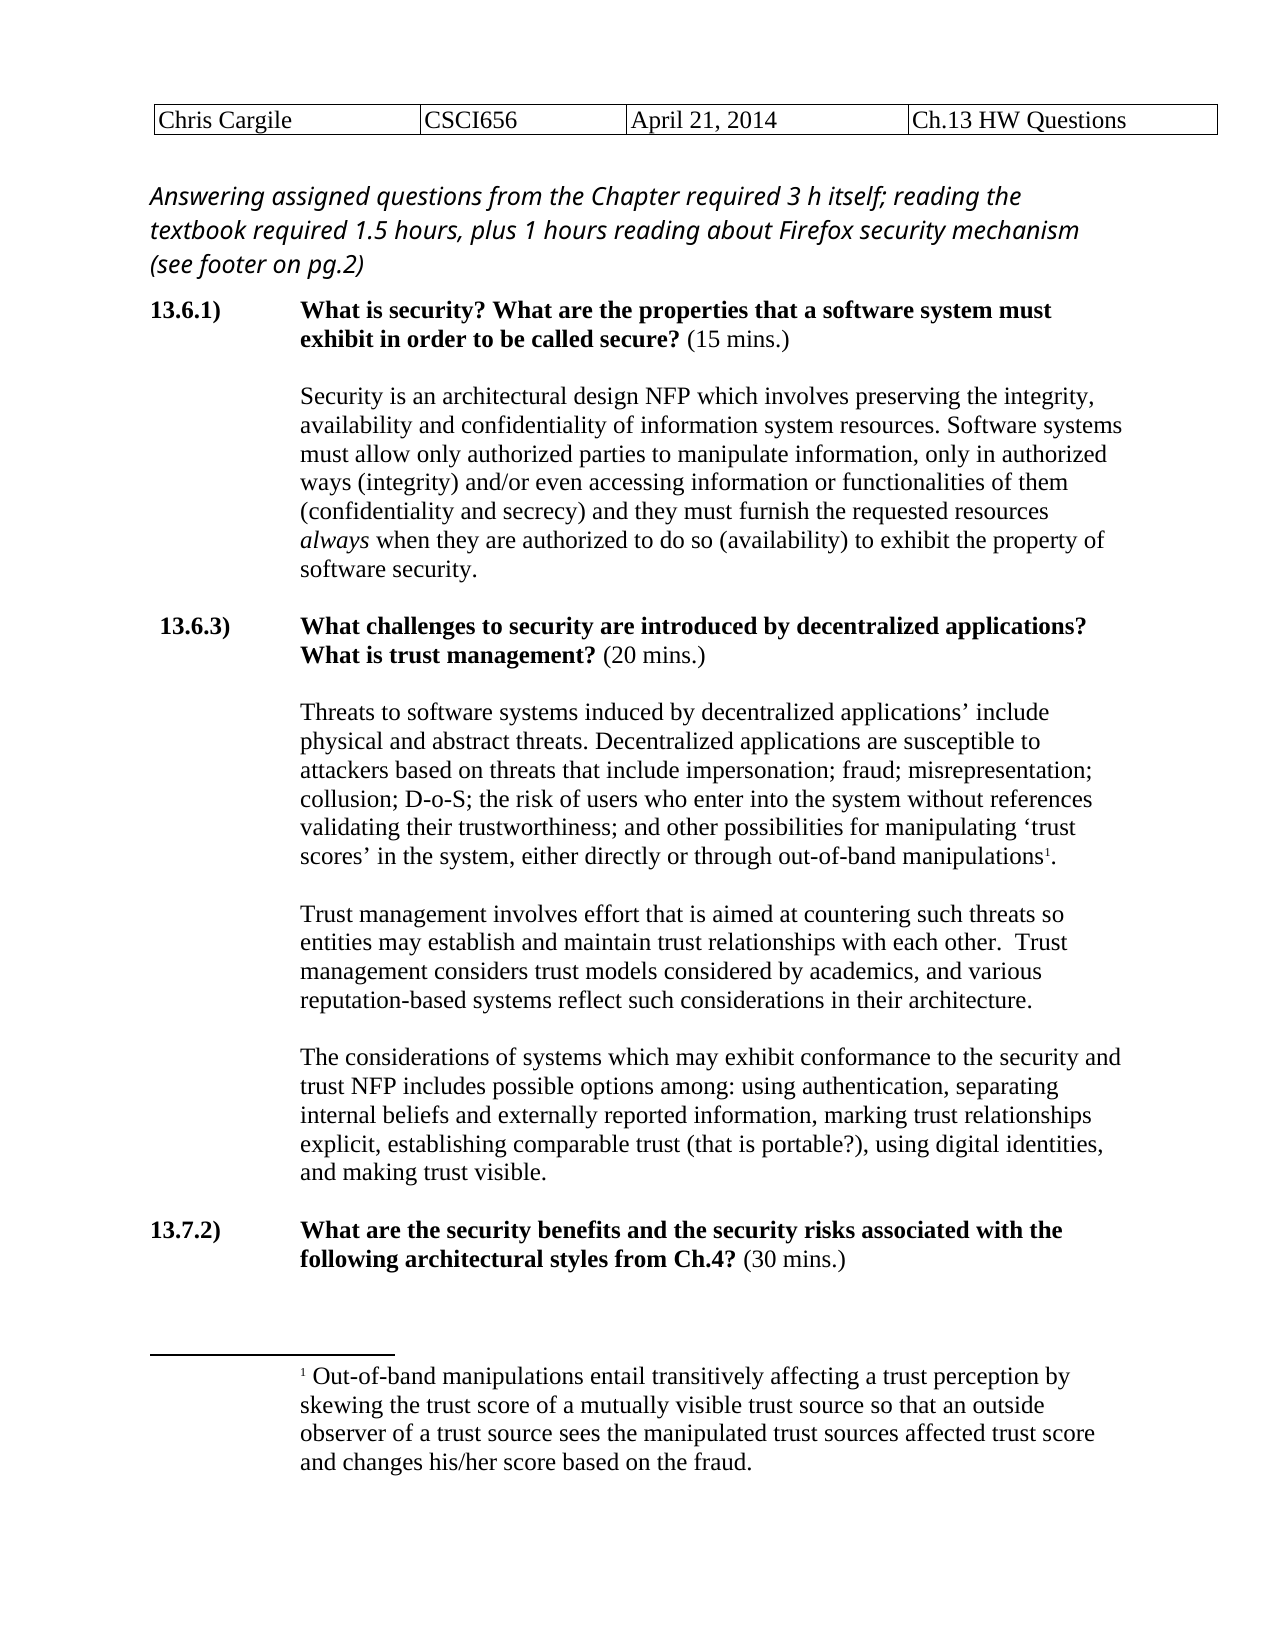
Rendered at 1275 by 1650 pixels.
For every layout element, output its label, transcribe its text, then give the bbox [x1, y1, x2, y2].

text Trust management involves effort that is aimed at countering such threats so entities may establish and maintain trust relationships with each other. Trust management considers trust models considered by academics, and various reputation-based systems reflect such considerations in their architecture. [300, 899, 1125, 1014]
text 13.6.3) What challenges to security are introduced by decentralized applications? What is trust management? (20 mins.) [159, 611, 1125, 669]
text Security is an architectural design NFP which involves preserving the integrity, availability and confidentiality of information system resources. Software systems must allow only authorized parties to manipulate information, only in authorized ways (integrity) and/or even accessing information or functionalities of them (confidentiality and secrecy) and they must furnish the requested resources always when they are authorized to do so (availability) to exhibit the property of software security. [300, 381, 1125, 582]
text 13.6.1) What is security? What are the properties that a software system must exhibit in order to be called secure? (15 mins.) [150, 295, 1125, 352]
text Answering assigned questions from the Chapter required 3 h itself; reading the textbook required 1.5 hours, plus 1 hours reading about Firefox security mechanism (see footer on pg.2) [150, 178, 1125, 281]
text 13.7.2) What are the security benefits and the security risks associated with the following architectural styles from Ch.4? (30 mins.) [150, 1215, 1125, 1272]
text The considerations of systems which may exhibit conformance to the security and trust NFP includes possible options among: using authentication, separating internal beliefs and externally reported information, marking trust relationships explicit, establishing comparable trust (that is portable?), using digital identities, and making trust visible. [300, 1042, 1125, 1186]
text Threats to software systems induced by decentralized applications’ include physical and abstract threats. Decentralized applications are susceptible to attackers based on threats that include impersonation; fraud; misrepresentation; collusion; D-o-S; the risk of users who enter into the system without references validating their trustworthiness; and other possibilities for manipulating ‘trust scores’ in the system, either directly or through out-of-band manipulations. [300, 697, 1125, 870]
